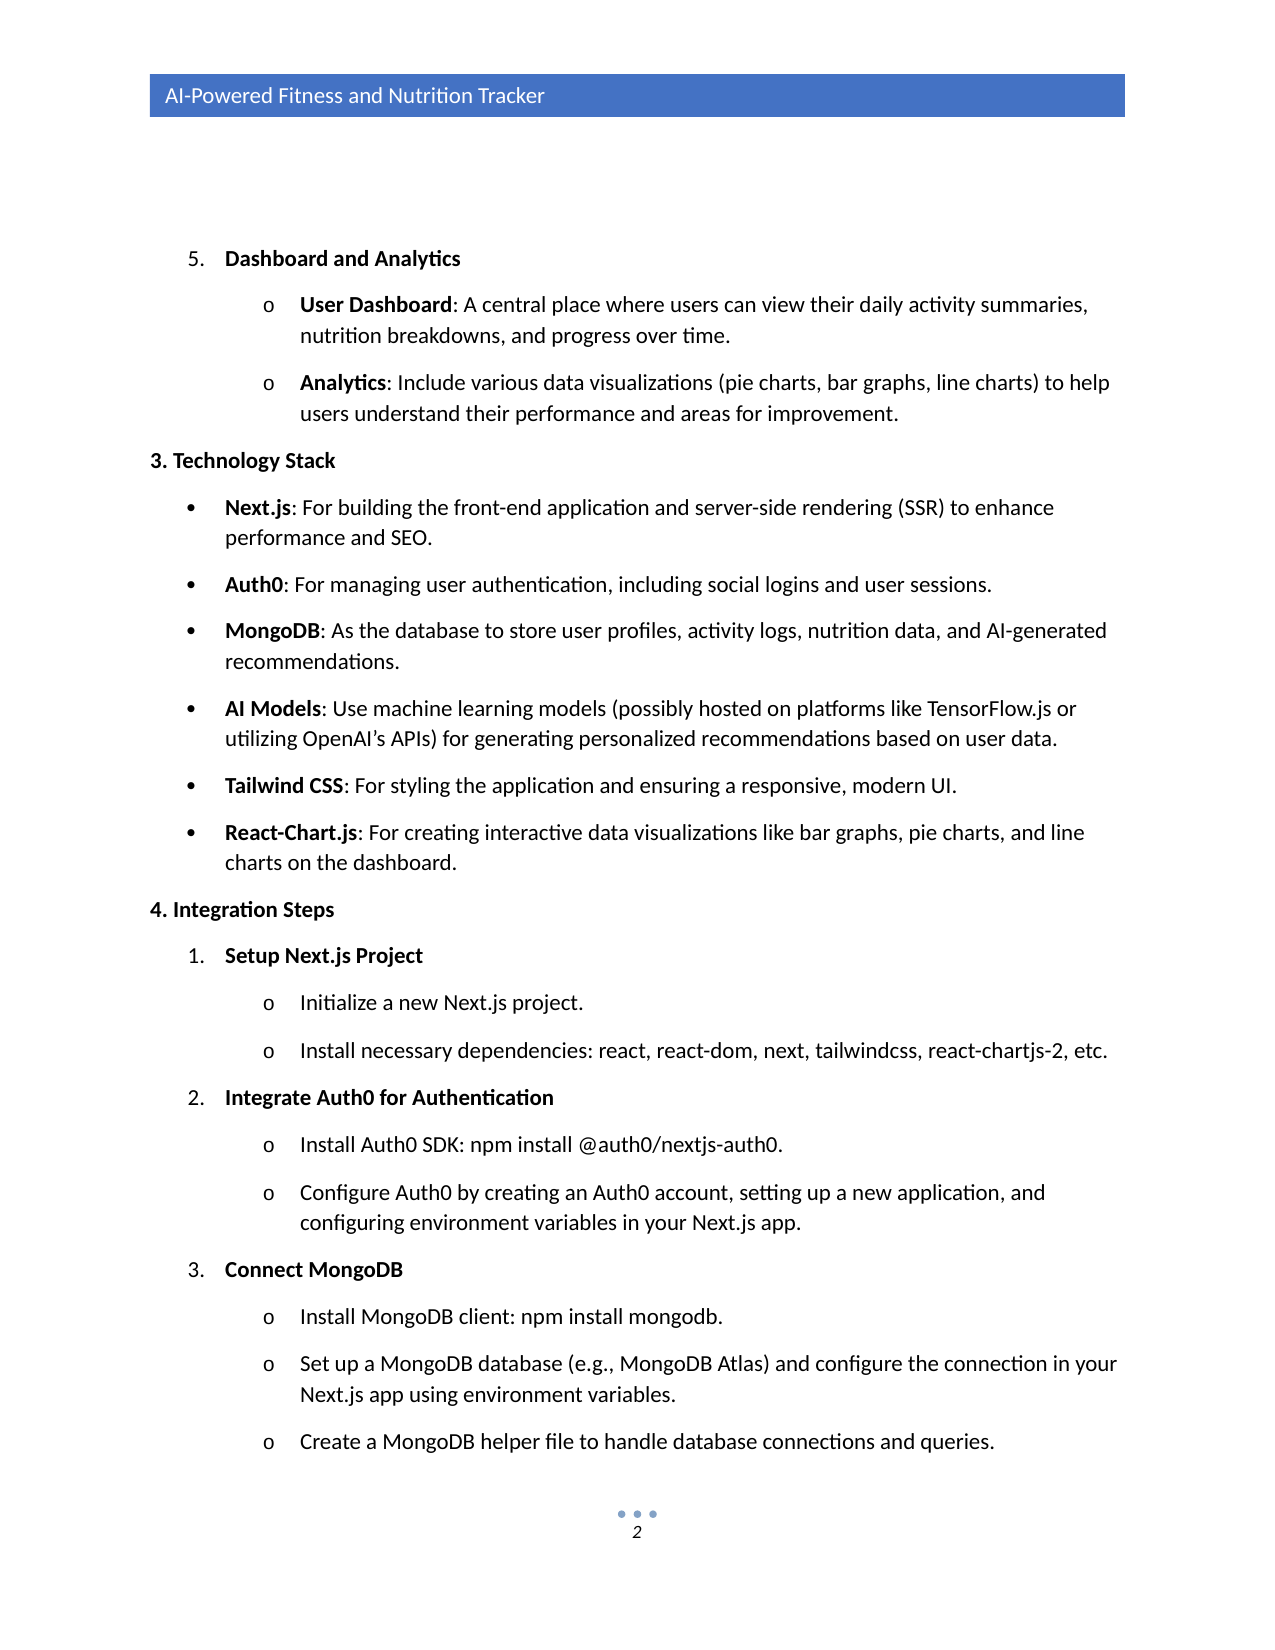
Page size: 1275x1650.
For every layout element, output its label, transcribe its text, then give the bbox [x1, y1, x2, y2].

list Next.js: For building the front-end application and server-side rendering (SSR) to enhance performance and SEO. [187, 493, 1125, 551]
list Integrate Auth0 for Authentication [187, 1083, 1125, 1111]
list Tailwind CSS: For styling the application and ensuring a responsive, modern UI. [187, 771, 1125, 799]
list Analytics: Include various data visualizations (pie charts, bar graphs, line charts) to help users understand their performance and areas for improvement. [262, 368, 1125, 427]
text 4. Integration Steps [150, 895, 1125, 923]
list AI Models: Use machine learning models (possibly hosted on platforms like TensorFlow.js or utilizing OpenAI’s APIs) for generating personalized recommendations based on user data. [187, 694, 1125, 752]
list Install MongoDB client: npm install mongodb. [262, 1302, 1125, 1331]
list Setup Next.js Project [187, 942, 1125, 970]
list Dashboard and Analytics [187, 244, 1125, 272]
list MongoDB: As the database to store user profiles, activity logs, nutrition data, and AI-generated recommendations. [187, 617, 1125, 675]
list Initialize a new Next.js project. [262, 988, 1125, 1017]
list User Dashboard: A central place where users can view their daily activity summaries, nutrition breakdowns, and progress over time. [262, 291, 1125, 349]
list Configure Auth0 by creating an Auth0 account, setting up a new application, and configuring environment variables in your Next.js app. [262, 1178, 1125, 1236]
list Connect MongoDB [187, 1255, 1125, 1283]
list Set up a MongoDB database (e.g., MongoDB Atlas) and configure the connection in your Next.js app using environment variables. [262, 1349, 1125, 1408]
list React-Chart.js: For creating interactive data visualizations like bar graphs, pie charts, and line charts on the dashboard. [187, 818, 1125, 876]
list Create a MongoDB helper file to handle database connections and queries. [262, 1427, 1125, 1456]
list Install necessary dependencies: react, react-dom, next, tailwindcss, react-chartjs-2, etc. [262, 1036, 1125, 1064]
list Auth0: For managing user authentication, including social logins and user sessions. [187, 570, 1125, 598]
text 3. Technology Stack [150, 446, 1125, 474]
list Install Auth0 SDK: npm install @auth0/nextjs-auth0. [262, 1130, 1125, 1159]
